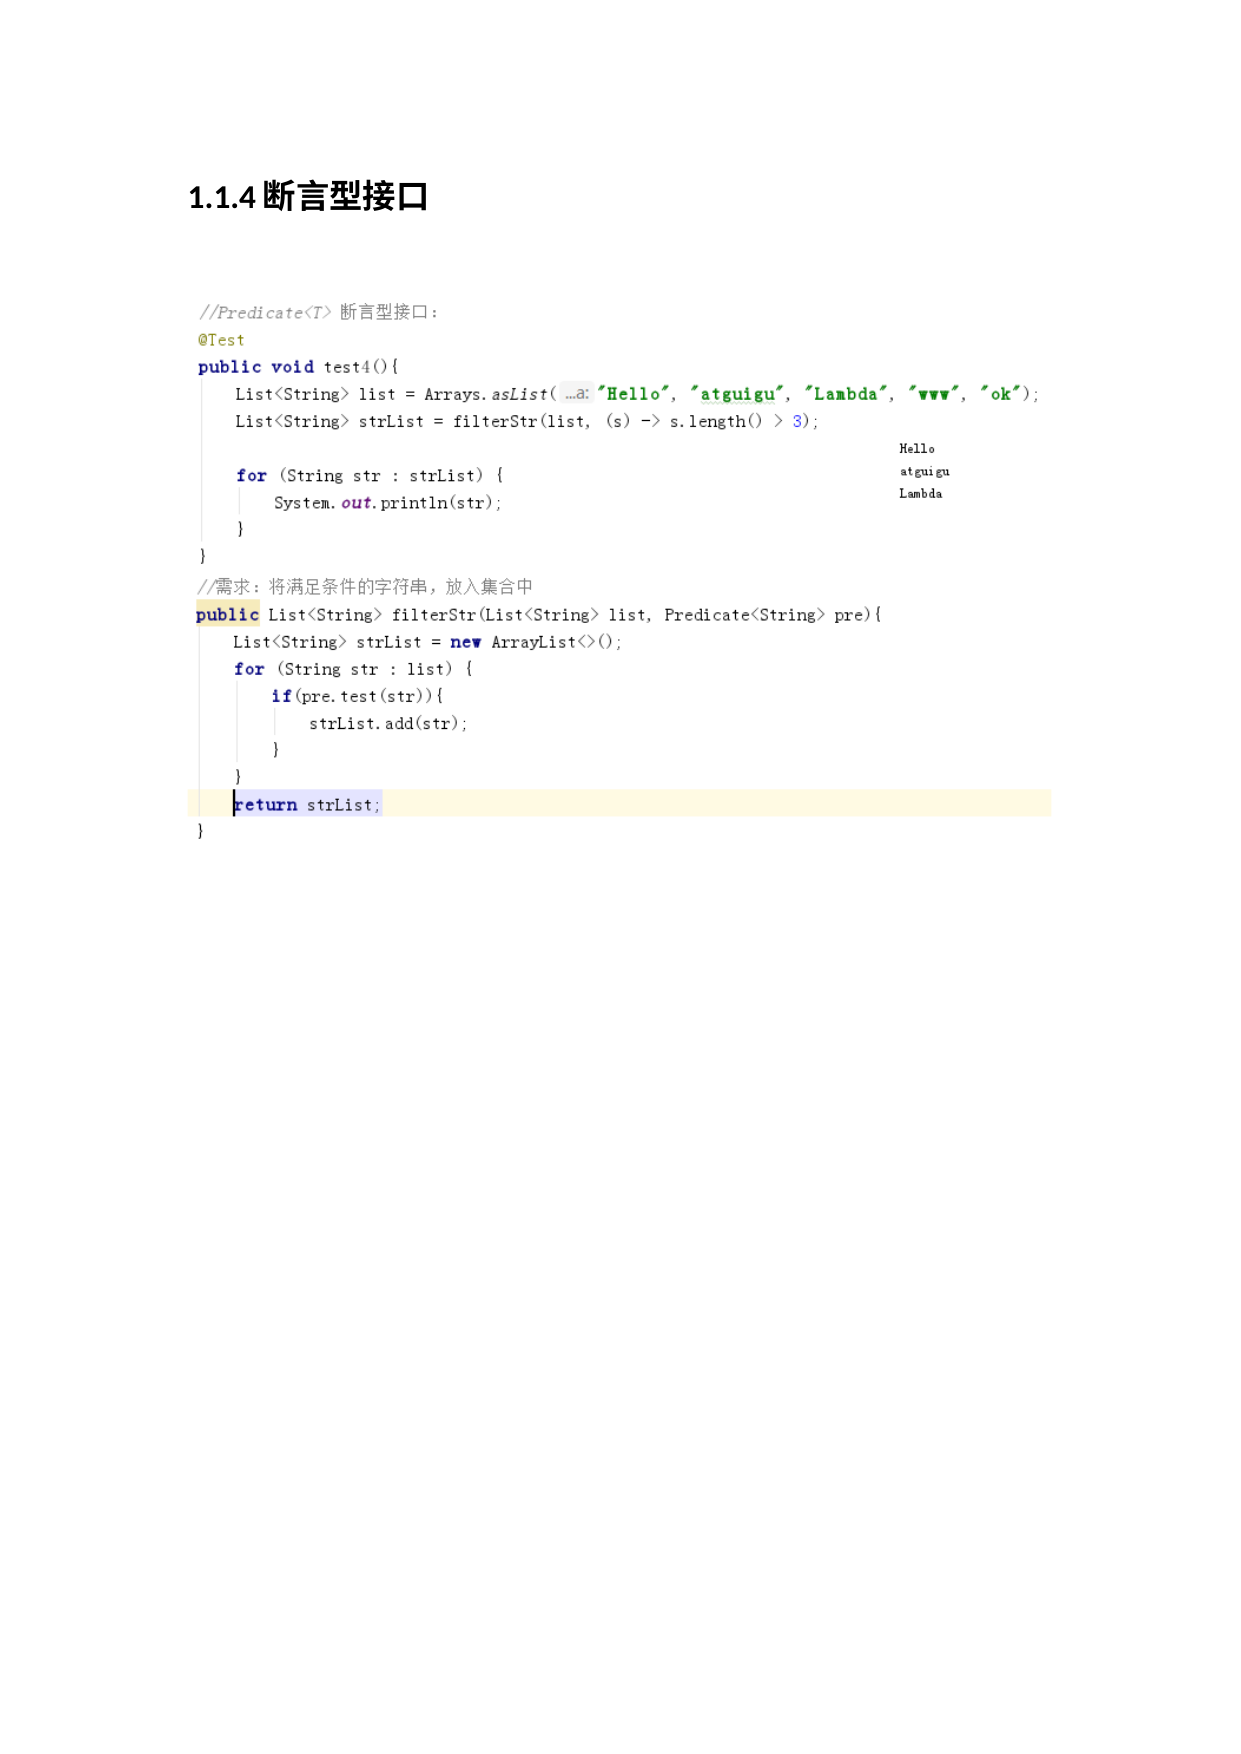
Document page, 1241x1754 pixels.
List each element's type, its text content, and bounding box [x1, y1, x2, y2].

picture [187, 289, 1052, 846]
subtitle 断言型接口 [187, 162, 1053, 227]
